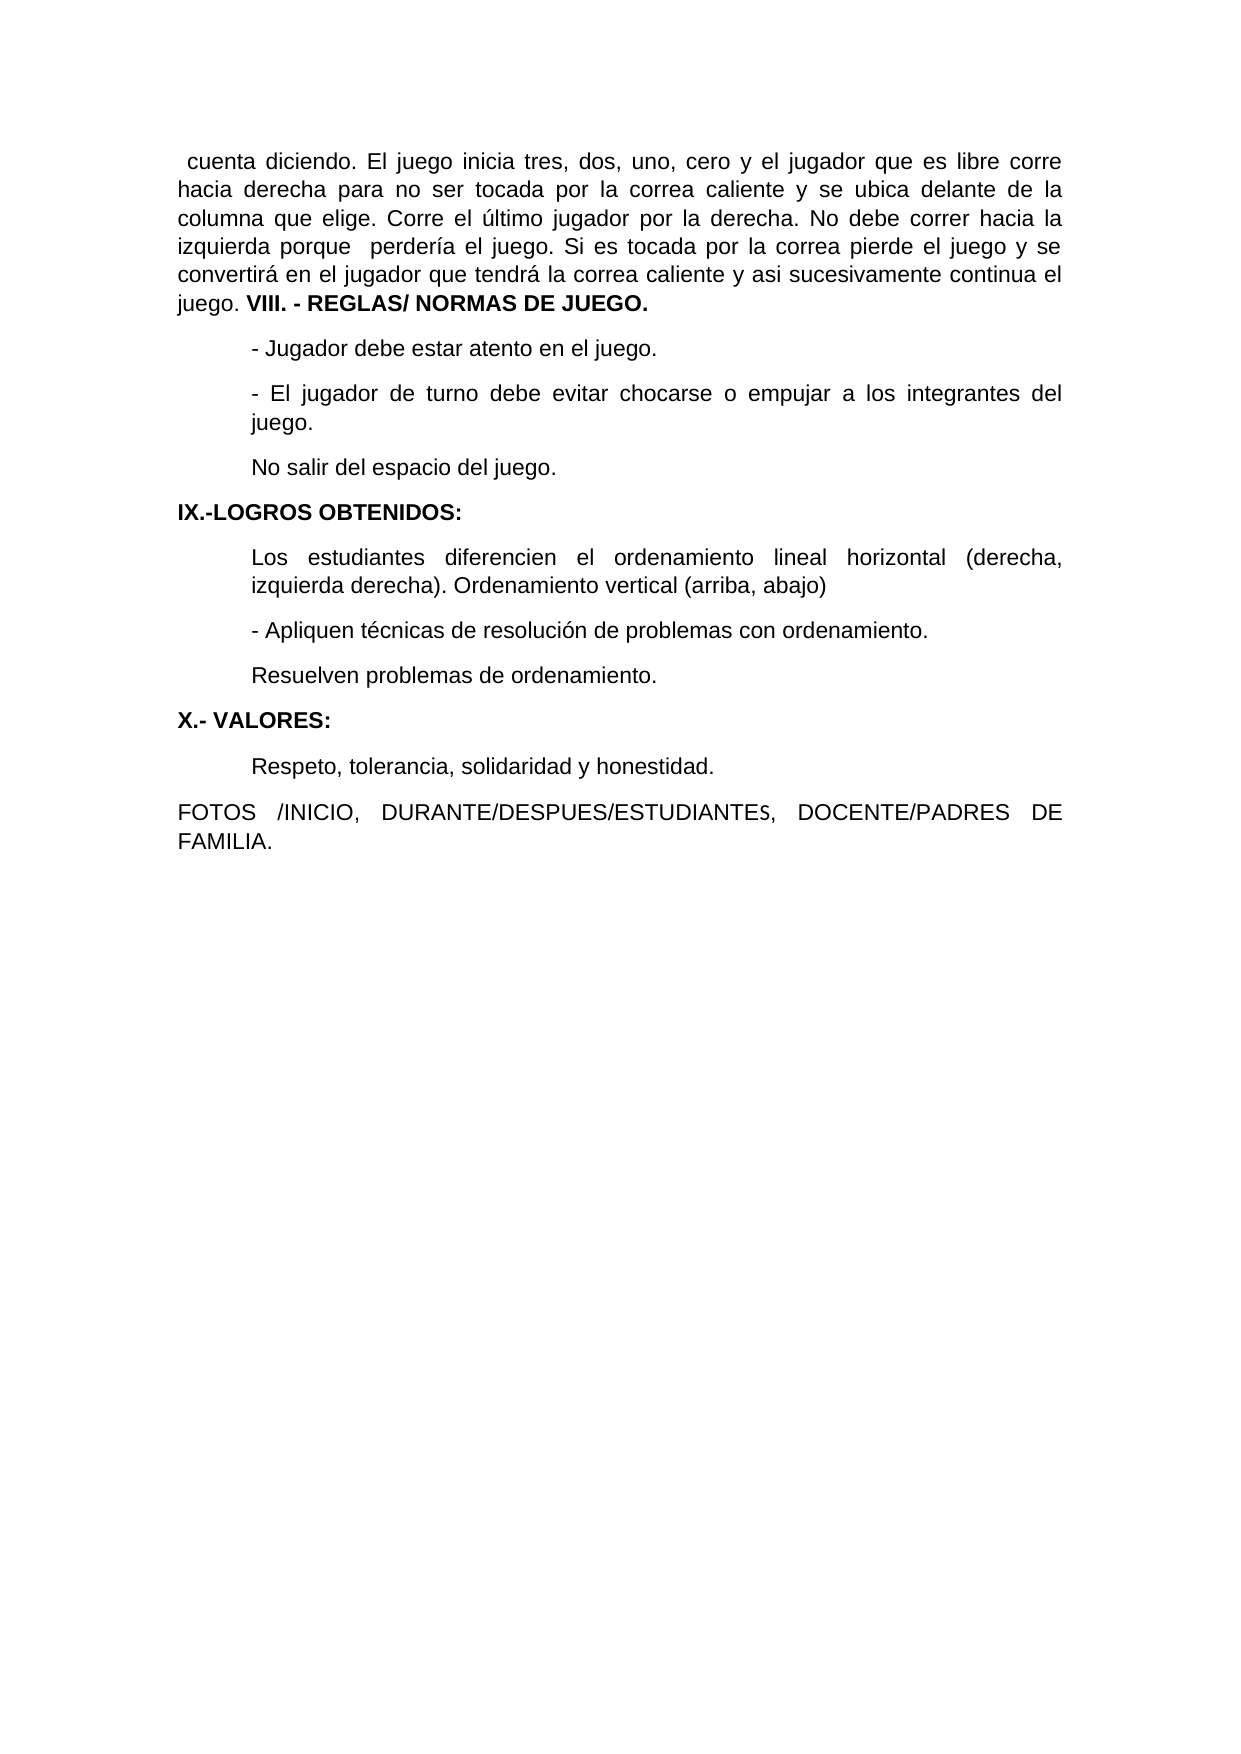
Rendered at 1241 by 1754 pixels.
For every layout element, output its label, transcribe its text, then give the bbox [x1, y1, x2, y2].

text - Jugador debe estar atento en el juego. [251, 335, 1063, 361]
text cuenta diciendo. El juego inicia tres, dos, uno, cero y el jugador que es libre corre hacia derecha para no ser tocada por la correa caliente y se ubica delante de la columna que elige. Corre el último jugador por la derecha. No debe correr hacia la izquierda porque perdería el juego. Si es tocada por la correa pierde el juego y se convertirá en el jugador que tendrá la correa caliente y asi sucesivamente continua el juego. VIII. - REGLAS/ NORMAS DE JUEGO. [177, 148, 1063, 316]
text IX.-LOGROS OBTENIDOS: [177, 499, 1063, 525]
text No salir del espacio del juego. [251, 453, 1063, 480]
text Resuelven problemas de ordenamiento. [251, 662, 1063, 689]
text - Apliquen técnicas de resolución de problemas con ordenamiento. [251, 617, 1063, 644]
text FOTOS /INICIO, DURANTE/DESPUES/ESTUDIANTES, DOCENTE/PADRES DE FAMILIA. [177, 798, 1063, 854]
text X.- VALORES: [177, 707, 1063, 734]
text Respeto, tolerancia, solidaridad y honestidad. [251, 753, 1063, 779]
text - El jugador de turno debe evitar chocarse o empujar a los integrantes del juego. [251, 380, 1063, 435]
text Los estudiantes diferencien el ordenamiento lineal horizontal (derecha, izquierda derecha). Ordenamiento vertical (arriba, abajo) [251, 544, 1063, 598]
